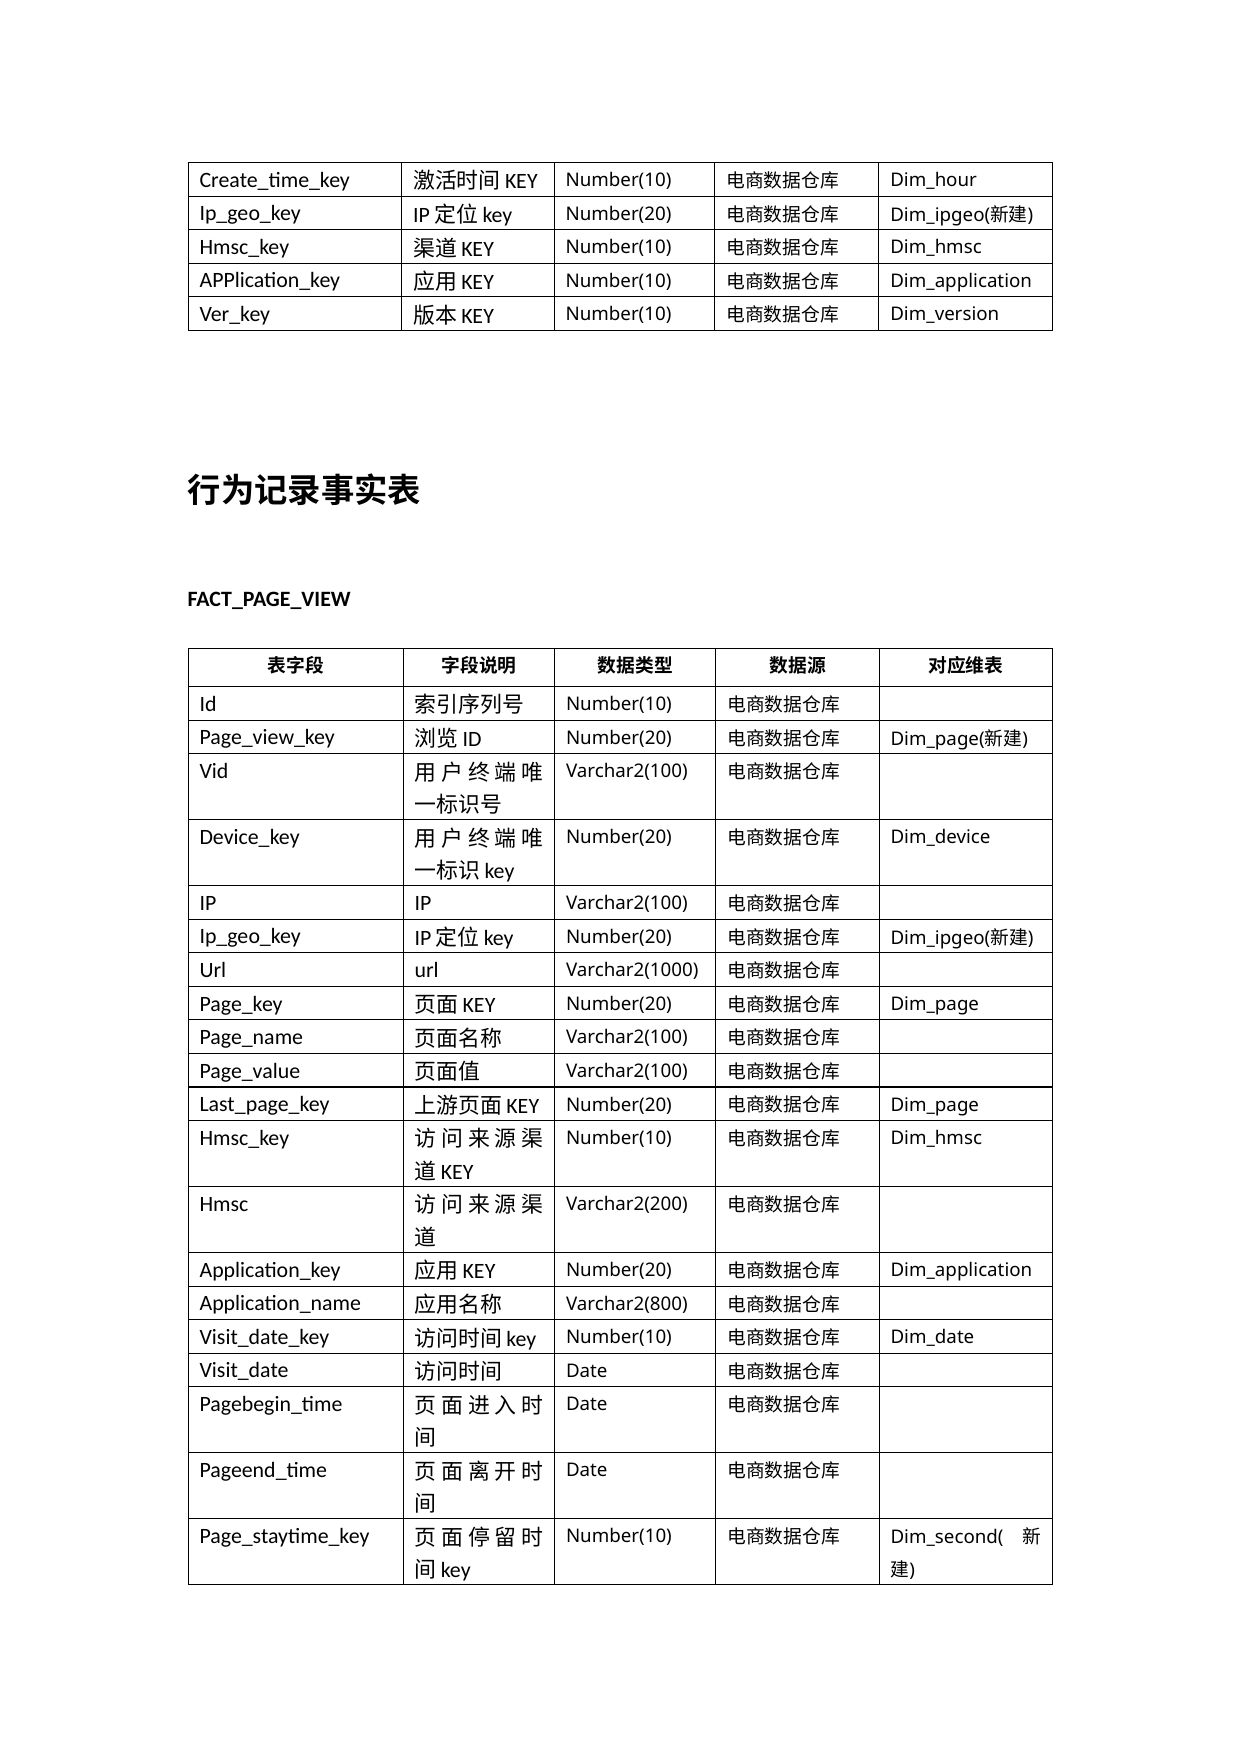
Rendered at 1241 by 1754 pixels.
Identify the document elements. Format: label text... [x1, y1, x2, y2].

table_cell Varchar2(100) [555, 1054, 715, 1086]
table_cell 电商数据仓库 [715, 264, 878, 296]
table_cell Hmsc_key [189, 1121, 403, 1186]
table_cell Dim_application [879, 264, 1052, 296]
table_cell Dim_page [880, 1088, 1052, 1120]
table_cell [880, 1020, 1052, 1053]
table_cell [880, 1387, 1052, 1452]
table_cell [880, 754, 1052, 819]
table_cell 电商数据仓库 [716, 920, 879, 952]
table_cell Number(10) [555, 297, 714, 330]
table_cell Number(20) [555, 197, 714, 229]
table_cell Dim_hour [879, 163, 1052, 196]
table_cell Varchar2(1000) [555, 953, 715, 986]
table_cell Number(20) [555, 721, 715, 753]
table_cell Number(10) [555, 230, 714, 263]
table_cell Ip_geo_key [189, 920, 403, 952]
table_cell [880, 687, 1052, 719]
table_cell Number(20) [555, 820, 715, 885]
table_cell 访问来源渠道KEY [404, 1121, 554, 1186]
table_cell 索引序列号 [404, 687, 554, 719]
table_cell 电商数据仓库 [716, 1121, 879, 1186]
table_cell 用户终端唯一标识key [404, 820, 554, 885]
table_cell Number(20) [555, 920, 715, 952]
table_cell Varchar2(100) [555, 886, 715, 919]
table_cell 电商数据仓库 [716, 1519, 879, 1584]
table_cell 版本KEY [402, 297, 554, 330]
table_cell 电商数据仓库 [716, 687, 879, 719]
table_cell 电商数据仓库 [715, 230, 878, 263]
table_cell 电商数据仓库 [716, 1054, 879, 1086]
table_cell IP定位key [402, 197, 554, 229]
table_cell 访问时间 [404, 1354, 554, 1386]
table_cell Visit_date [189, 1354, 403, 1386]
table_cell Application_key [189, 1253, 403, 1286]
table_cell 电商数据仓库 [716, 1253, 879, 1286]
table_cell 电商数据仓库 [715, 163, 878, 196]
table_cell 电商数据仓库 [716, 1187, 879, 1252]
table_cell Number(10) [555, 163, 714, 196]
table_cell Hmsc [189, 1187, 403, 1252]
table_cell Date [555, 1453, 715, 1518]
table_cell Dim_ipgeo(新建) [880, 920, 1052, 952]
table_header 数据类型 [555, 649, 715, 686]
table_cell 上游页面KEY [404, 1088, 554, 1120]
table_header 字段说明 [404, 649, 554, 686]
table_header 表字段 [189, 649, 403, 686]
table_cell Pagebegin_time [189, 1387, 403, 1452]
table_cell 应用KEY [402, 264, 554, 296]
table_cell [880, 886, 1052, 919]
table_cell Dim_application [880, 1253, 1052, 1286]
table_cell 电商数据仓库 [716, 886, 879, 919]
table_header 对应维表 [880, 649, 1052, 686]
table_cell IP [404, 886, 554, 919]
table_cell Ver_key [189, 297, 401, 330]
table_cell IP定位key [404, 920, 554, 952]
table_cell Hmsc_key [189, 230, 401, 263]
table_cell 应用KEY [404, 1253, 554, 1286]
table_cell 渠道KEY [402, 230, 554, 263]
table_cell Dim_date [880, 1320, 1052, 1353]
subtitle 行为记录事实表 [187, 455, 1053, 520]
table_cell Page_key [189, 987, 403, 1019]
table_cell [880, 1054, 1052, 1086]
table_cell Id [189, 687, 403, 719]
table_cell Number(20) [555, 987, 715, 1019]
table_cell 页面进入时间 [404, 1387, 554, 1452]
text FACT_PAGE_VIEW [187, 582, 1053, 615]
table_cell 页面值 [404, 1054, 554, 1086]
table_cell Page_value [189, 1054, 403, 1086]
table_cell Varchar2(800) [555, 1287, 715, 1319]
table_cell 页面名称 [404, 1020, 554, 1053]
table_cell 电商数据仓库 [716, 1387, 879, 1452]
table_cell Dim_page [880, 987, 1052, 1019]
table_cell 用户终端唯一标识号 [404, 754, 554, 819]
table_cell Page_name [189, 1020, 403, 1053]
table_cell Dim_version [879, 297, 1052, 330]
table_cell Last_page_key [189, 1088, 403, 1120]
table_cell 电商数据仓库 [715, 297, 878, 330]
table_cell 电商数据仓库 [716, 754, 879, 819]
table_cell IP [189, 886, 403, 919]
table_cell 页面离开时间 [404, 1453, 554, 1518]
table_cell Vid [189, 754, 403, 819]
table_cell Ip_geo_key [189, 197, 401, 229]
table_cell Pageend_time [189, 1453, 403, 1518]
table_cell 电商数据仓库 [716, 953, 879, 986]
table_cell Number(10) [555, 687, 715, 719]
table_cell Number(10) [555, 1320, 715, 1353]
table_cell Dim_hmsc [880, 1121, 1052, 1186]
table_cell Page_view_key [189, 721, 403, 753]
table_cell Date [555, 1387, 715, 1452]
table_cell [880, 953, 1052, 986]
table_cell 电商数据仓库 [716, 987, 879, 1019]
table_cell Number(10) [555, 1121, 715, 1186]
table_cell 激活时间KEY [402, 163, 554, 196]
table_cell 电商数据仓库 [716, 1020, 879, 1053]
table_cell url [404, 953, 554, 986]
table_cell 电商数据仓库 [716, 820, 879, 885]
table_cell 电商数据仓库 [716, 1088, 879, 1120]
table_cell Date [555, 1354, 715, 1386]
table_cell Device_key [189, 820, 403, 885]
table_cell Number(10) [555, 1519, 715, 1584]
table_cell 浏览ID [404, 721, 554, 753]
table_cell Number(20) [555, 1088, 715, 1120]
table_cell Dim_hmsc [879, 230, 1052, 263]
table_cell 访问时间key [404, 1320, 554, 1353]
table_cell Dim_page(新建) [880, 721, 1052, 753]
table_cell Page_staytime_key [189, 1519, 403, 1584]
table_cell Application_name [189, 1287, 403, 1319]
table_cell 电商数据仓库 [716, 1453, 879, 1518]
table_cell 页面停留时间key [404, 1519, 554, 1584]
table_cell Varchar2(100) [555, 1020, 715, 1053]
table_cell Number(10) [555, 264, 714, 296]
table_cell [880, 1354, 1052, 1386]
table_cell Dim_ipgeo(新建) [879, 197, 1052, 229]
table_cell 页面KEY [404, 987, 554, 1019]
table_cell [880, 1187, 1052, 1252]
table_cell 电商数据仓库 [716, 1287, 879, 1319]
table_cell Create_time_key [189, 163, 401, 196]
table_cell APPlication_key [189, 264, 401, 296]
table_cell 电商数据仓库 [716, 1320, 879, 1353]
table_cell Visit_date_key [189, 1320, 403, 1353]
table_cell 电商数据仓库 [716, 721, 879, 753]
table_cell Url [189, 953, 403, 986]
table_cell 访问来源渠道 [404, 1187, 554, 1252]
table_cell 电商数据仓库 [715, 197, 878, 229]
table_header 数据源 [716, 649, 879, 686]
table_cell Number(20) [555, 1253, 715, 1286]
table_cell [880, 1453, 1052, 1518]
table_cell Dim_device [880, 820, 1052, 885]
table_cell [880, 1287, 1052, 1319]
table_cell 电商数据仓库 [716, 1354, 879, 1386]
table_cell Dim_second(新建) [880, 1519, 1052, 1584]
table_cell 应用名称 [404, 1287, 554, 1319]
table_cell Varchar2(200) [555, 1187, 715, 1252]
table_cell Varchar2(100) [555, 754, 715, 819]
